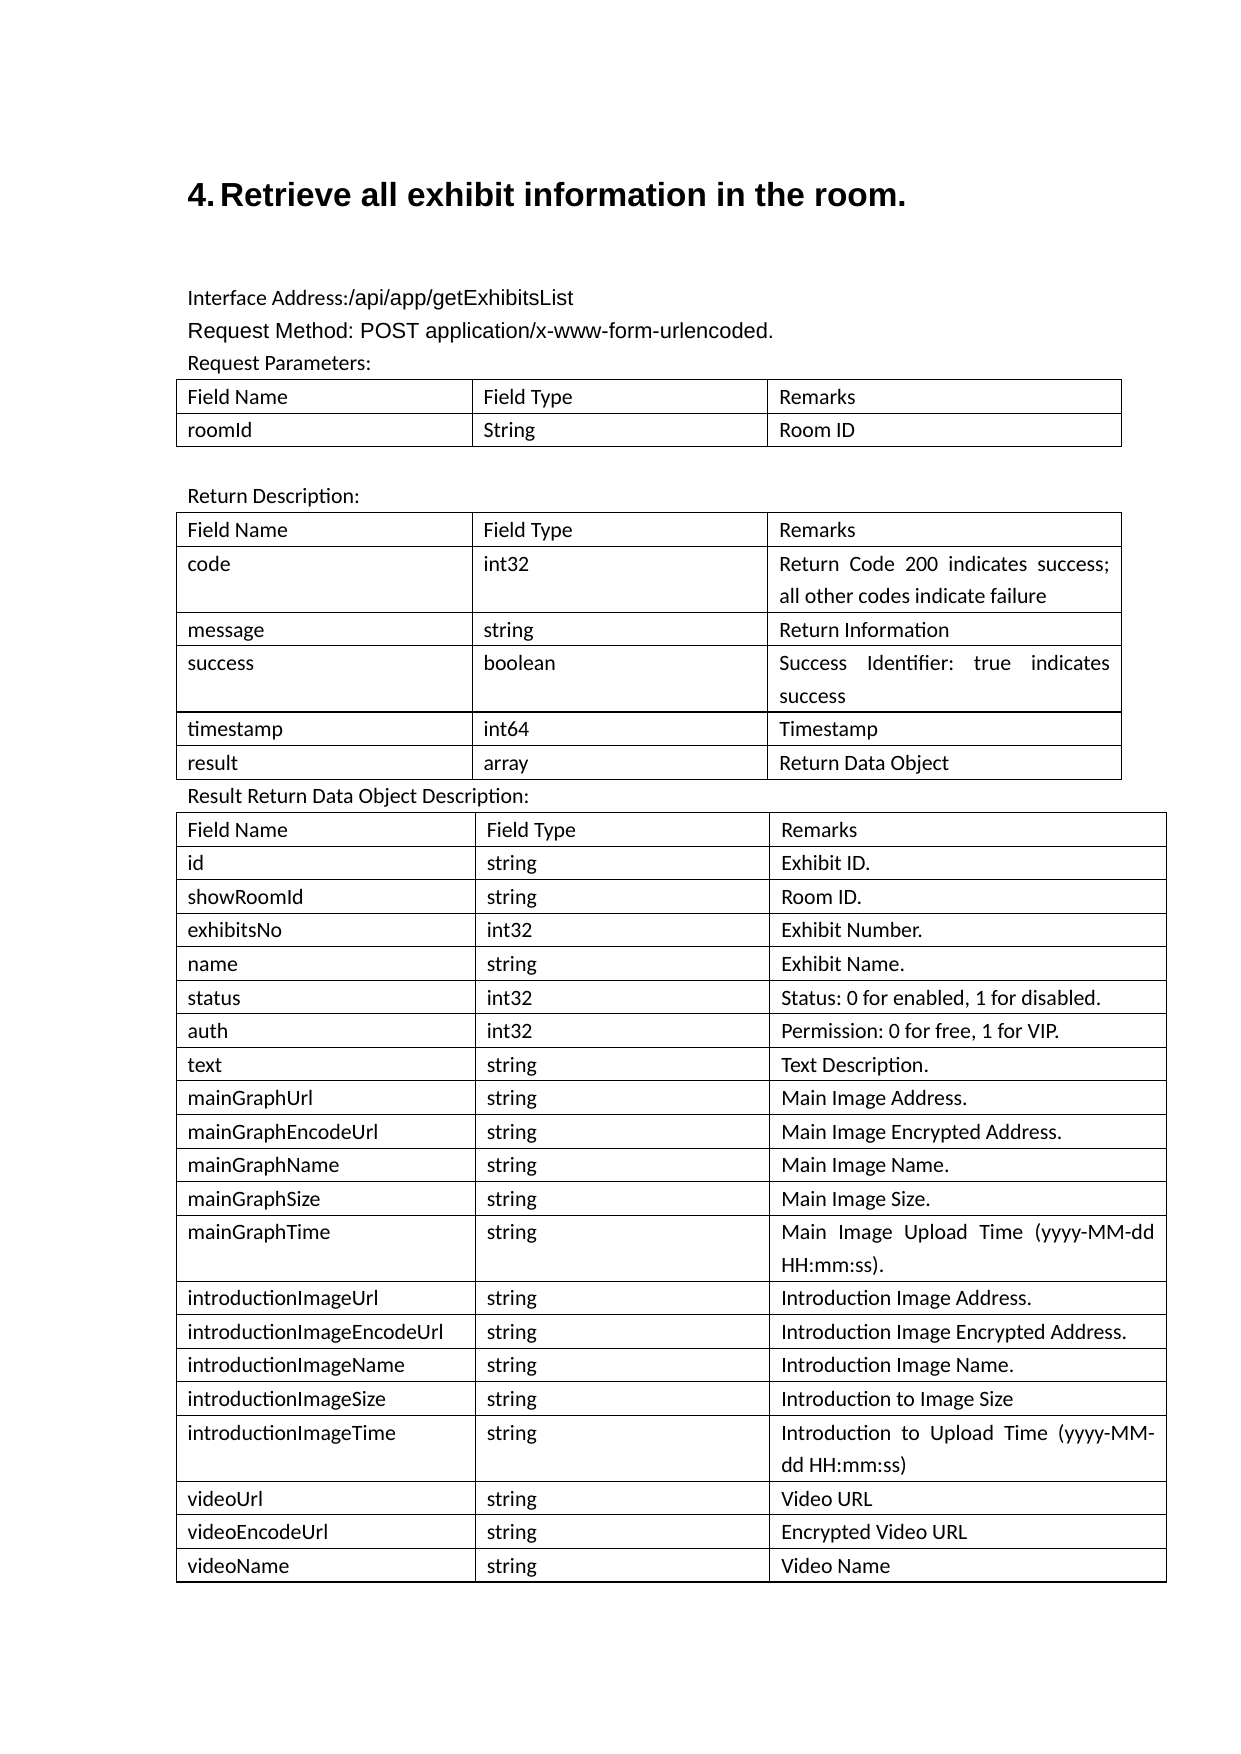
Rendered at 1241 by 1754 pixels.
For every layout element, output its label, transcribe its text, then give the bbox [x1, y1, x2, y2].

subtitle Retrieve all exhibit information in the room. [187, 162, 1053, 227]
table_cell Introduction to Image Size [770, 1382, 1166, 1415]
table_cell result [177, 746, 472, 778]
text Return Description: [187, 480, 1053, 512]
table_cell roomId [177, 414, 472, 446]
table_cell Exhibit ID. [770, 847, 1166, 879]
table_cell string [476, 1115, 769, 1147]
table_cell Encrypted Video URL [770, 1515, 1166, 1548]
table_cell Introduction Image Address. [770, 1282, 1166, 1314]
table_cell success [177, 646, 472, 711]
table_cell string [476, 1482, 769, 1514]
table_cell Success Identifier: true indicates success [768, 646, 1121, 711]
table_cell id [177, 847, 475, 879]
table_cell string [476, 1081, 769, 1114]
table_cell Room ID. [770, 880, 1166, 913]
table_cell Exhibit Number. [770, 914, 1166, 946]
table_cell auth [177, 1014, 475, 1047]
table_cell mainGraphEncodeUrl [177, 1115, 475, 1147]
table_header Field Type [476, 813, 769, 846]
table_cell Introduction Image Encrypted Address. [770, 1315, 1166, 1348]
text Result Return Data Object Description: [187, 780, 1053, 812]
text Interface Address:/api/app/getExhibitsList [187, 282, 1053, 314]
table_cell Main Image Name. [770, 1149, 1166, 1181]
table_cell string [476, 847, 769, 879]
table_cell boolean [473, 646, 767, 711]
table_header Field Type [473, 513, 767, 546]
table_cell Introduction Image Name. [770, 1349, 1166, 1381]
table_cell mainGraphTime [177, 1216, 475, 1281]
table_cell code [177, 547, 472, 612]
table_cell mainGraphUrl [177, 1081, 475, 1114]
table_cell string [476, 1382, 769, 1415]
table_cell Main Image Encrypted Address. [770, 1115, 1166, 1147]
table_cell videoEncodeUrl [177, 1515, 475, 1548]
table_cell string [476, 880, 769, 913]
table_cell Main Image Address. [770, 1081, 1166, 1114]
table_header Remarks [768, 513, 1121, 546]
table_cell mainGraphName [177, 1149, 475, 1181]
table_cell string [476, 1315, 769, 1348]
table_header Remarks [768, 380, 1121, 413]
table_header Field Name [177, 380, 472, 413]
table_cell Video URL [770, 1482, 1166, 1514]
table_cell Introduction to Upload Time (yyyy-MM-dd HH:mm:ss) [770, 1416, 1166, 1481]
table_cell string [476, 1149, 769, 1181]
table_cell Video Name [770, 1549, 1166, 1581]
table_cell introductionImageEncodeUrl [177, 1315, 475, 1348]
table_cell Timestamp [768, 713, 1121, 745]
table_cell string [476, 1349, 769, 1381]
table_cell string [476, 1048, 769, 1080]
table_cell introductionImageTime [177, 1416, 475, 1481]
table_header Field Name [177, 813, 475, 846]
table_cell string [476, 947, 769, 980]
table_cell string [473, 613, 767, 645]
table_header Field Name [177, 513, 472, 546]
table_cell Exhibit Name. [770, 947, 1166, 980]
table_header Remarks [770, 813, 1166, 846]
table_cell int32 [476, 981, 769, 1013]
table_cell exhibitsNo [177, 914, 475, 946]
table_cell int64 [473, 713, 767, 745]
table_cell string [476, 1282, 769, 1314]
table_cell Return Information [768, 613, 1121, 645]
table_cell string [476, 1416, 769, 1481]
table_cell Return Data Object [768, 746, 1121, 778]
table_cell text [177, 1048, 475, 1080]
table_cell message [177, 613, 472, 645]
table_cell Room ID [768, 414, 1121, 446]
table_cell Text Description. [770, 1048, 1166, 1080]
table_cell Main Image Size. [770, 1182, 1166, 1214]
table_cell name [177, 947, 475, 980]
table_cell introductionImageUrl [177, 1282, 475, 1314]
table_header Field Type [473, 380, 767, 413]
table_cell introductionImageSize [177, 1382, 475, 1415]
table_cell array [473, 746, 767, 778]
table_cell Main Image Upload Time (yyyy-MM-dd HH:mm:ss). [770, 1216, 1166, 1281]
table_cell Status: 0 for enabled, 1 for disabled. [770, 981, 1166, 1013]
table_cell mainGraphSize [177, 1182, 475, 1214]
table_cell string [476, 1515, 769, 1548]
table_cell string [476, 1549, 769, 1581]
table_cell videoUrl [177, 1482, 475, 1514]
table_cell timestamp [177, 713, 472, 745]
text Request Method: POST application/x-www-form-urlencoded. [187, 314, 1053, 347]
table_cell int32 [476, 1014, 769, 1047]
table_cell Return Code 200 indicates success; all other codes indicate failure [768, 547, 1121, 612]
table_cell introductionImageName [177, 1349, 475, 1381]
table_cell int32 [476, 914, 769, 946]
text Request Parameters: [187, 347, 1053, 379]
table_cell string [476, 1216, 769, 1281]
table_cell status [177, 981, 475, 1013]
table_cell showRoomId [177, 880, 475, 913]
table_cell Permission: 0 for free, 1 for VIP. [770, 1014, 1166, 1047]
table_cell videoName [177, 1549, 475, 1581]
table_cell String [473, 414, 767, 446]
table_cell int32 [473, 547, 767, 612]
table_cell string [476, 1182, 769, 1214]
